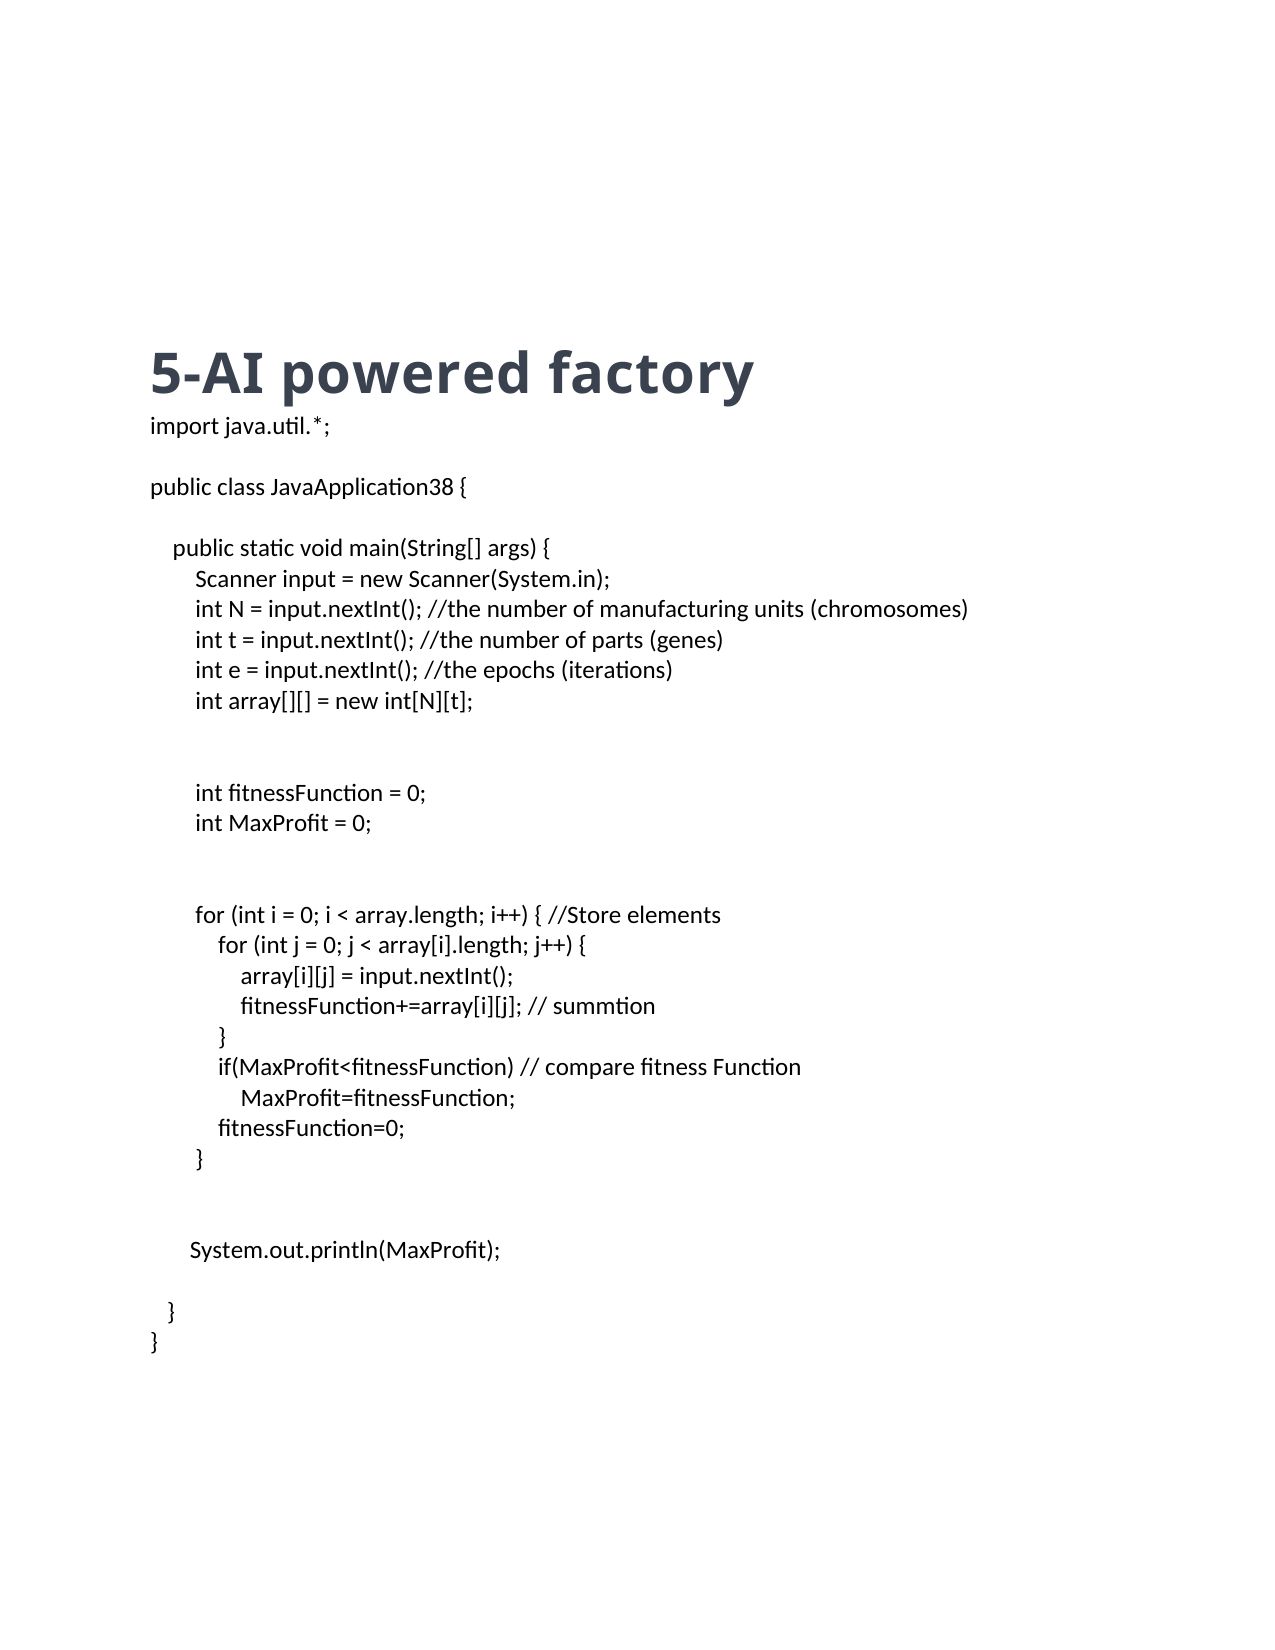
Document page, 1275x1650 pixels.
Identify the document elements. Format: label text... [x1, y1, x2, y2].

text } [150, 1326, 1125, 1357]
text fitnessFunction+=array[i][j]; // summtion [150, 990, 1125, 1021]
text int N = input.nextInt(); //the number of manufacturing units (chromosomes) [150, 594, 1125, 624]
text array[i][j] = input.nextInt(); [150, 960, 1125, 990]
subtitle 5-AI powered factory [150, 334, 1125, 411]
text fitnessFunction=0; [150, 1112, 1125, 1143]
text } [150, 1143, 1125, 1173]
text import java.util.*; [150, 411, 1125, 441]
text System.out.println(MaxProfit); [150, 1234, 1125, 1265]
text int fitnessFunction = 0; [150, 777, 1125, 807]
text public class JavaApplication38 { [150, 472, 1125, 502]
text MaxProfit=fitnessFunction; [150, 1082, 1125, 1112]
text if(MaxProfit<fitnessFunction) // compare fitness Function [150, 1051, 1125, 1082]
text } [150, 1021, 1125, 1051]
text public static void main(String[] args) { [150, 533, 1125, 563]
text } [150, 1296, 1125, 1326]
text for (int i = 0; i < array.length; i++) { //Store elements [150, 899, 1125, 929]
text for (int j = 0; j < array[i].length; j++) { [150, 929, 1125, 960]
text int e = input.nextInt(); //the epochs (iterations) [150, 655, 1125, 685]
text Scanner input = new Scanner(System.in); [150, 563, 1125, 594]
text int t = input.nextInt(); //the number of parts (genes) [150, 624, 1125, 655]
text int MaxProfit = 0; [150, 807, 1125, 838]
text int array[][] = new int[N][t]; [150, 685, 1125, 716]
